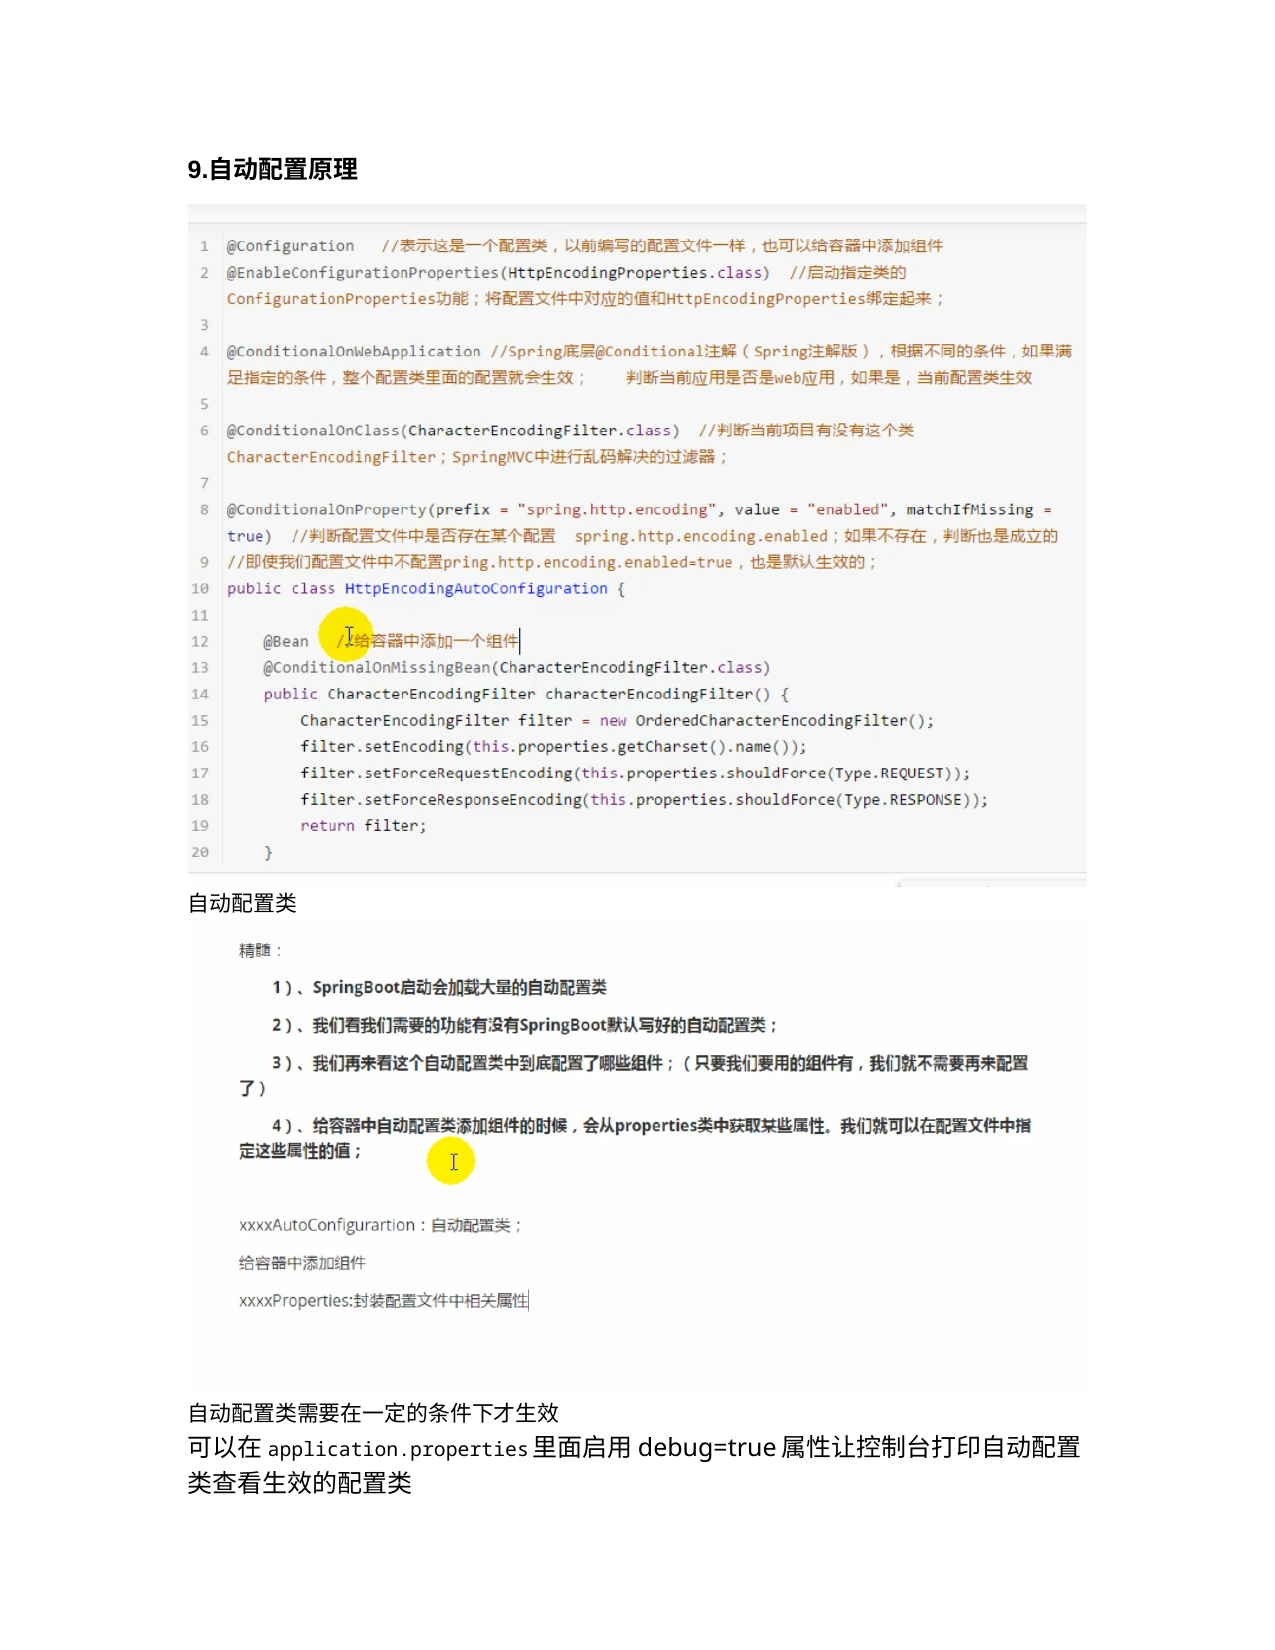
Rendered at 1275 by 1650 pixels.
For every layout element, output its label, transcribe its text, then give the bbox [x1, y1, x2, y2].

subtitle 9.自动配置原理 [187, 150, 1087, 186]
picture [187, 204, 1087, 886]
text 可以在application.properties里面启用debug=true属性让控制台打印自动配置类查看生效的配置类 [187, 1427, 1087, 1499]
text 自动配置类 [187, 886, 1087, 917]
text 自动配置类需要在一定的条件下才生效 [187, 1395, 1087, 1427]
picture [187, 917, 1087, 1395]
